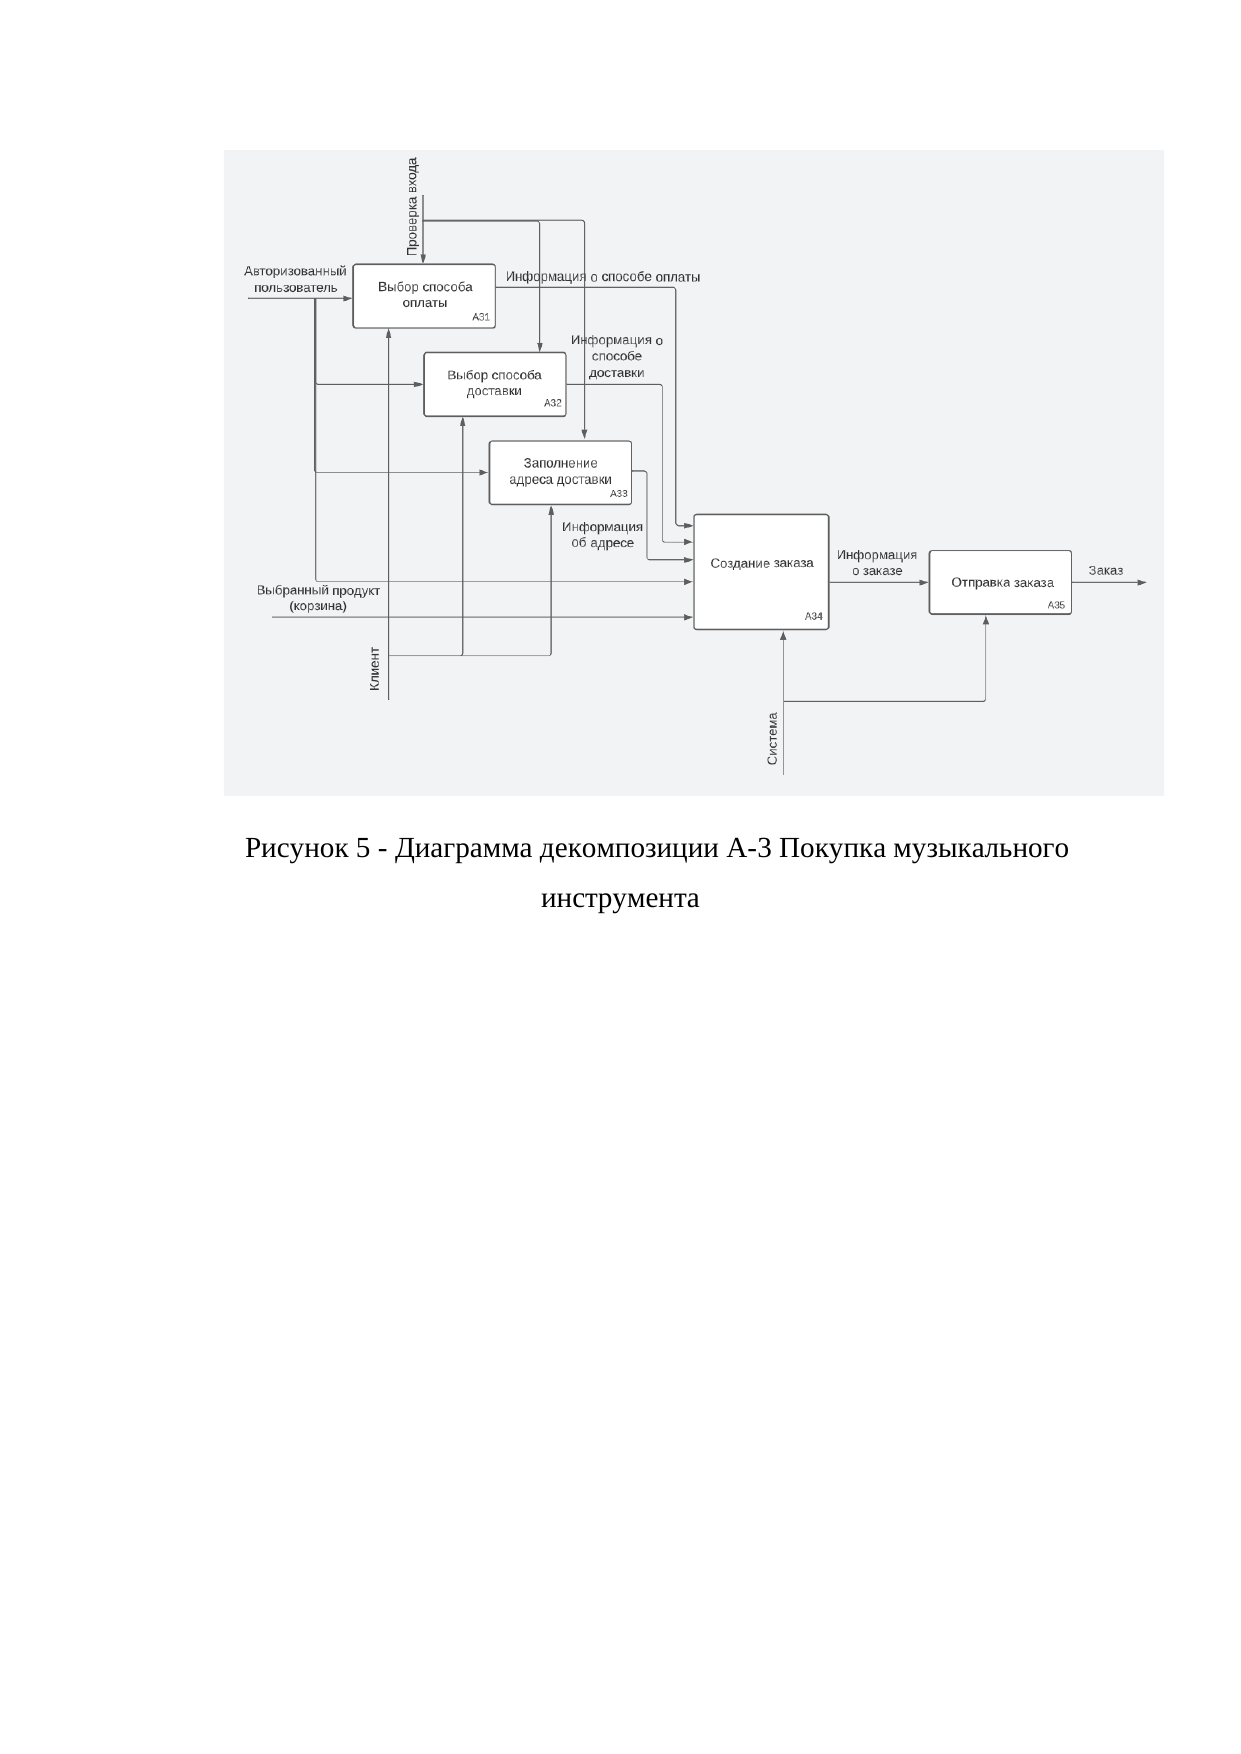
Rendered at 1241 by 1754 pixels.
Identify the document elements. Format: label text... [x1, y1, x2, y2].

text Рисунок 5 - Диаграмма декомпозиции А-3 Покупка музыкального инструмента [150, 830, 1090, 914]
picture [223, 150, 1165, 796]
